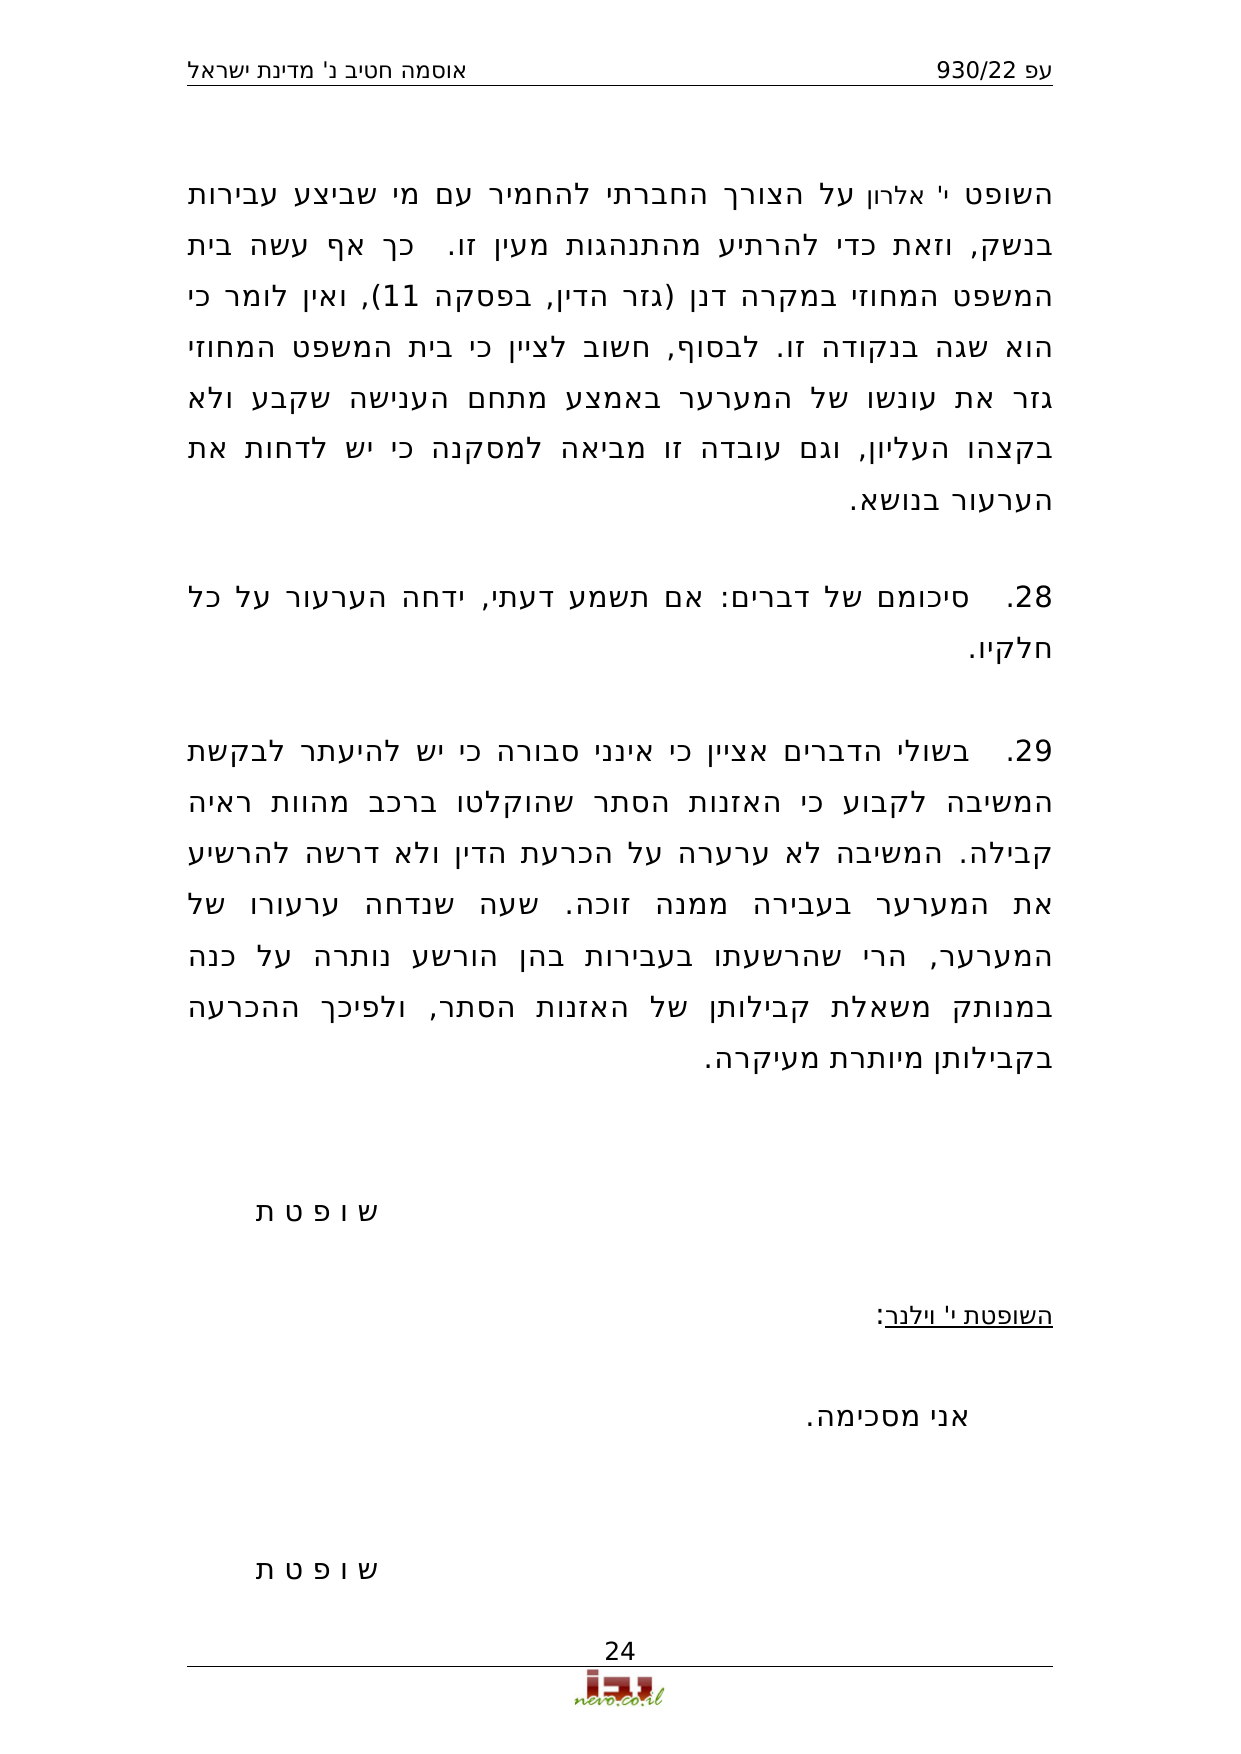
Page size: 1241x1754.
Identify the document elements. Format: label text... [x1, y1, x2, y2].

text אני מסכימה. [187, 1399, 1053, 1433]
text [187, 177, 1053, 517]
text ש ו פ ט ת [187, 1195, 1053, 1229]
text השופטת י' וילנר: [187, 1297, 1053, 1331]
picture [574, 1669, 666, 1707]
text 29. בשולי הדברים אציין כי אינני סבורה כי יש להיעתר לבקשת המשיבה לקבוע כי האזנות הסתר שהוקלטו ברכב מהוות ראיה קבילה. המשיבה לא ערערה על הכרעת הדין ולא דרשה להרשיע את המערער בעבירה ממנה זוכה. שעה שנדחה ערעורו של המערער, הרי שהרשעתו בעבירות בהן הורשע נותרה על כנה במנותק משאלת קבילותן של האזנות הסתר, ולפיכך ההכרעה בקבילותן מיותרת מעיקרה. [187, 734, 1053, 1076]
text ש ו פ ט ת [187, 1553, 1053, 1587]
text 28. סיכומם של דברים: אם תשמע דעתי, ידחה הערעור על כל חלקיו. [187, 581, 1053, 666]
